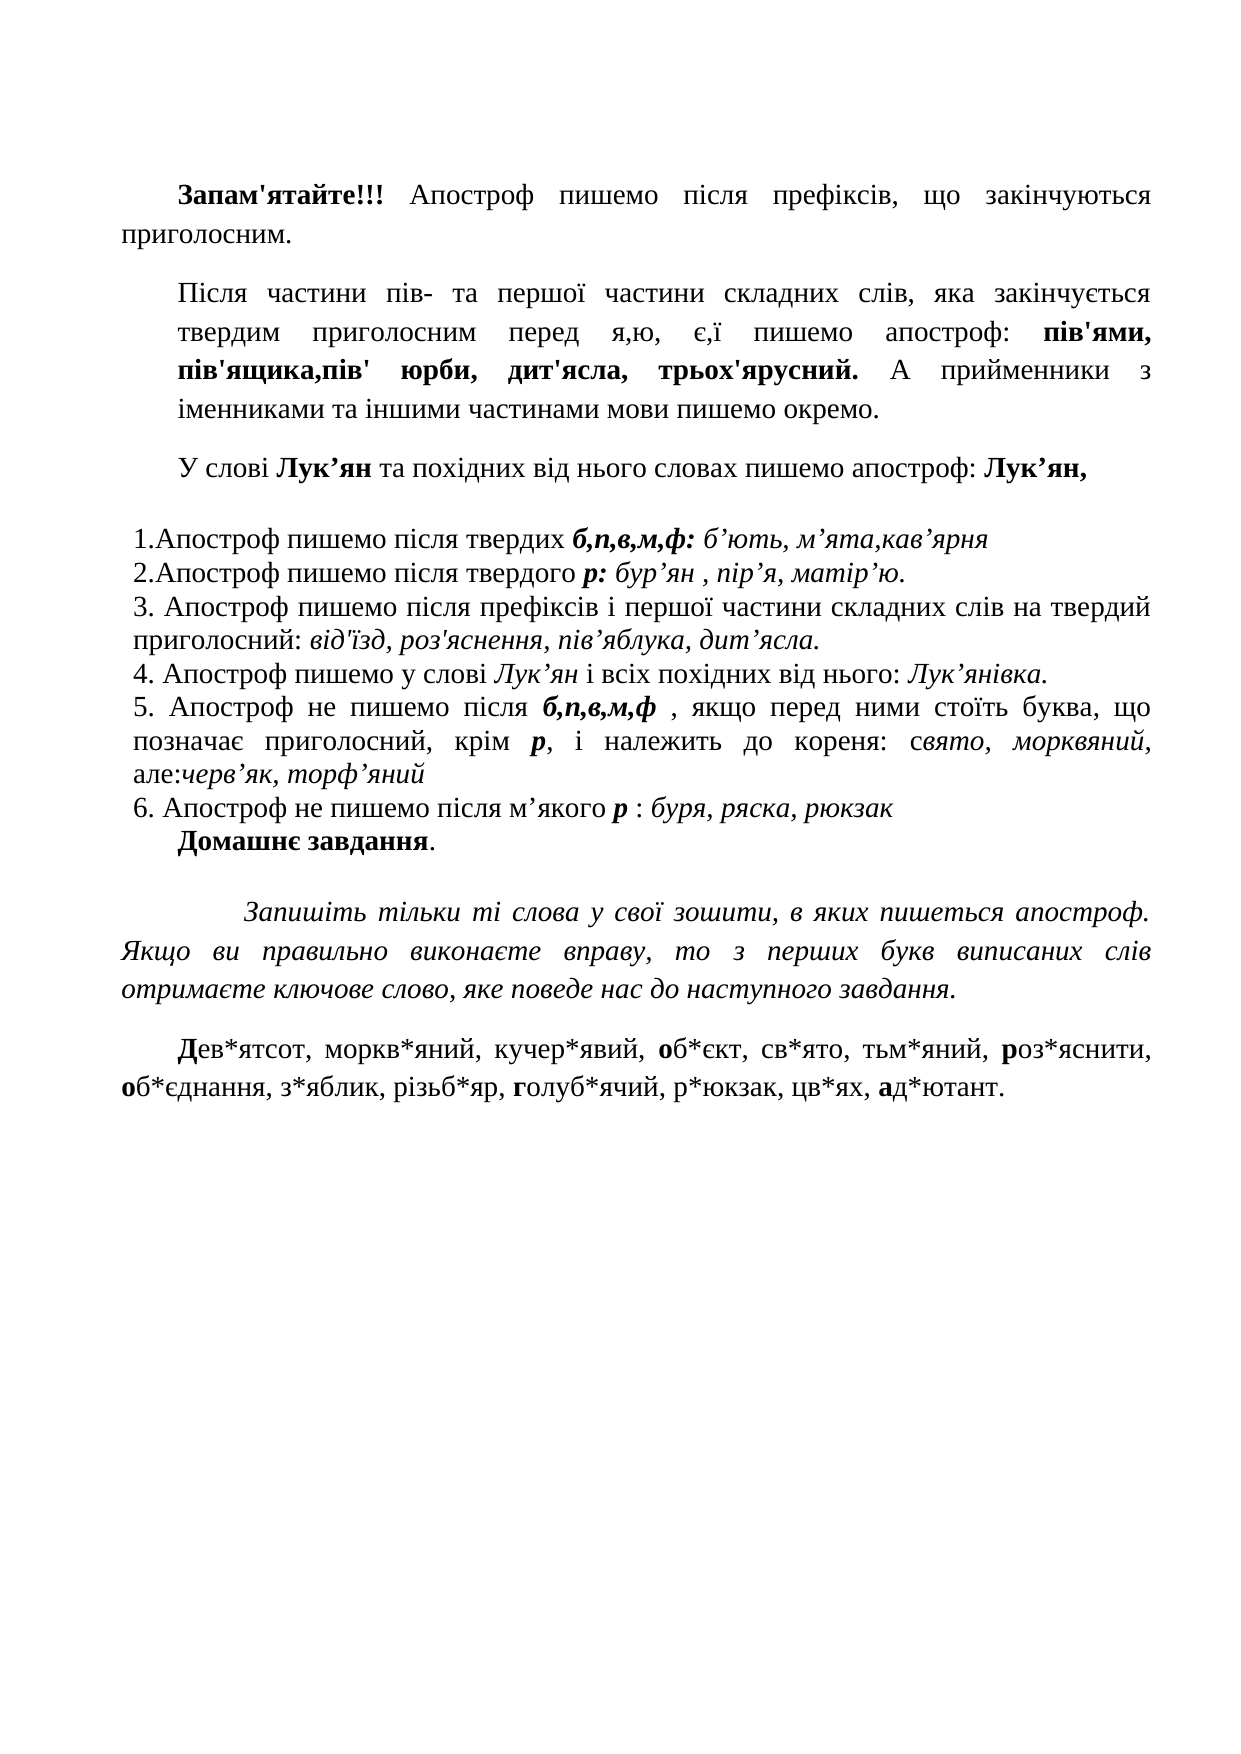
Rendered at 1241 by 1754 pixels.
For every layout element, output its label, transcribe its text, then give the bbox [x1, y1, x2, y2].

text 2.Апостроф пишемо після твердого р: бур’ян , пір’я, матір’ю. [133, 555, 1152, 589]
text 1.Апостроф пишемо після твердих б,п,в,м,ф: б’ють, м’ята,кав’ярня [133, 522, 1152, 555]
text 3. Апостроф пишемо після префіксів і першої частини складних слів на твердий приголосний: від'їзд, роз'яснення, пів’яблука, дит’ясла. [133, 589, 1152, 656]
text Домашнє завдання. [177, 823, 1152, 857]
text Запам'ятайте!!! Апостроф пишемо після префіксів, що закінчуються приголосним. [121, 177, 1152, 249]
text Дев*ятсот, моркв*яний, кучер*явий, об*єкт, св*ято, тьм*яний, роз*яснити, об*єднання, з*яблик, різьб*яр, голуб*ячий, р*юкзак, цв*ях, ад*ютант. [121, 1031, 1152, 1103]
text Запишіть тільки ті слова у свої зошити, в яких пишеться апостроф. Якщо ви правильно виконаєте вправу, то з перших букв виписаних слів отримаєте ключове слово, яке поведе нас до наступного завдання. [121, 894, 1152, 1005]
text 5. Апостроф не пишемо після б,п,в,м,ф , якщо перед ними стоїть буква, що позначає приголосний, крім р, і належить до кореня: cвято, морквяний, але:черв’як, торф’яний [133, 689, 1152, 790]
text У слові Лук’ян та похідних від нього словах пишемо апостроф: Лук’ян, [118, 450, 1152, 484]
text 6. Апостроф не пишемо після м’якого р : буря, ряска, рюкзак [133, 790, 1152, 823]
text 4. Апостроф пишемо у слові Лук’ян і всіх похідних від нього: Лук’янівка. [133, 656, 1152, 689]
text Після частини пів- та першої частини складних слів, яка закінчується твердим приголосним перед я,ю, є,ї пишемо апостроф: пів'ями, пів'ящика,пів' юрби, дит'ясла, трьох'ярусний. А прийменники з іменниками та іншими частинами мови пишемо окремо. [177, 275, 1152, 424]
